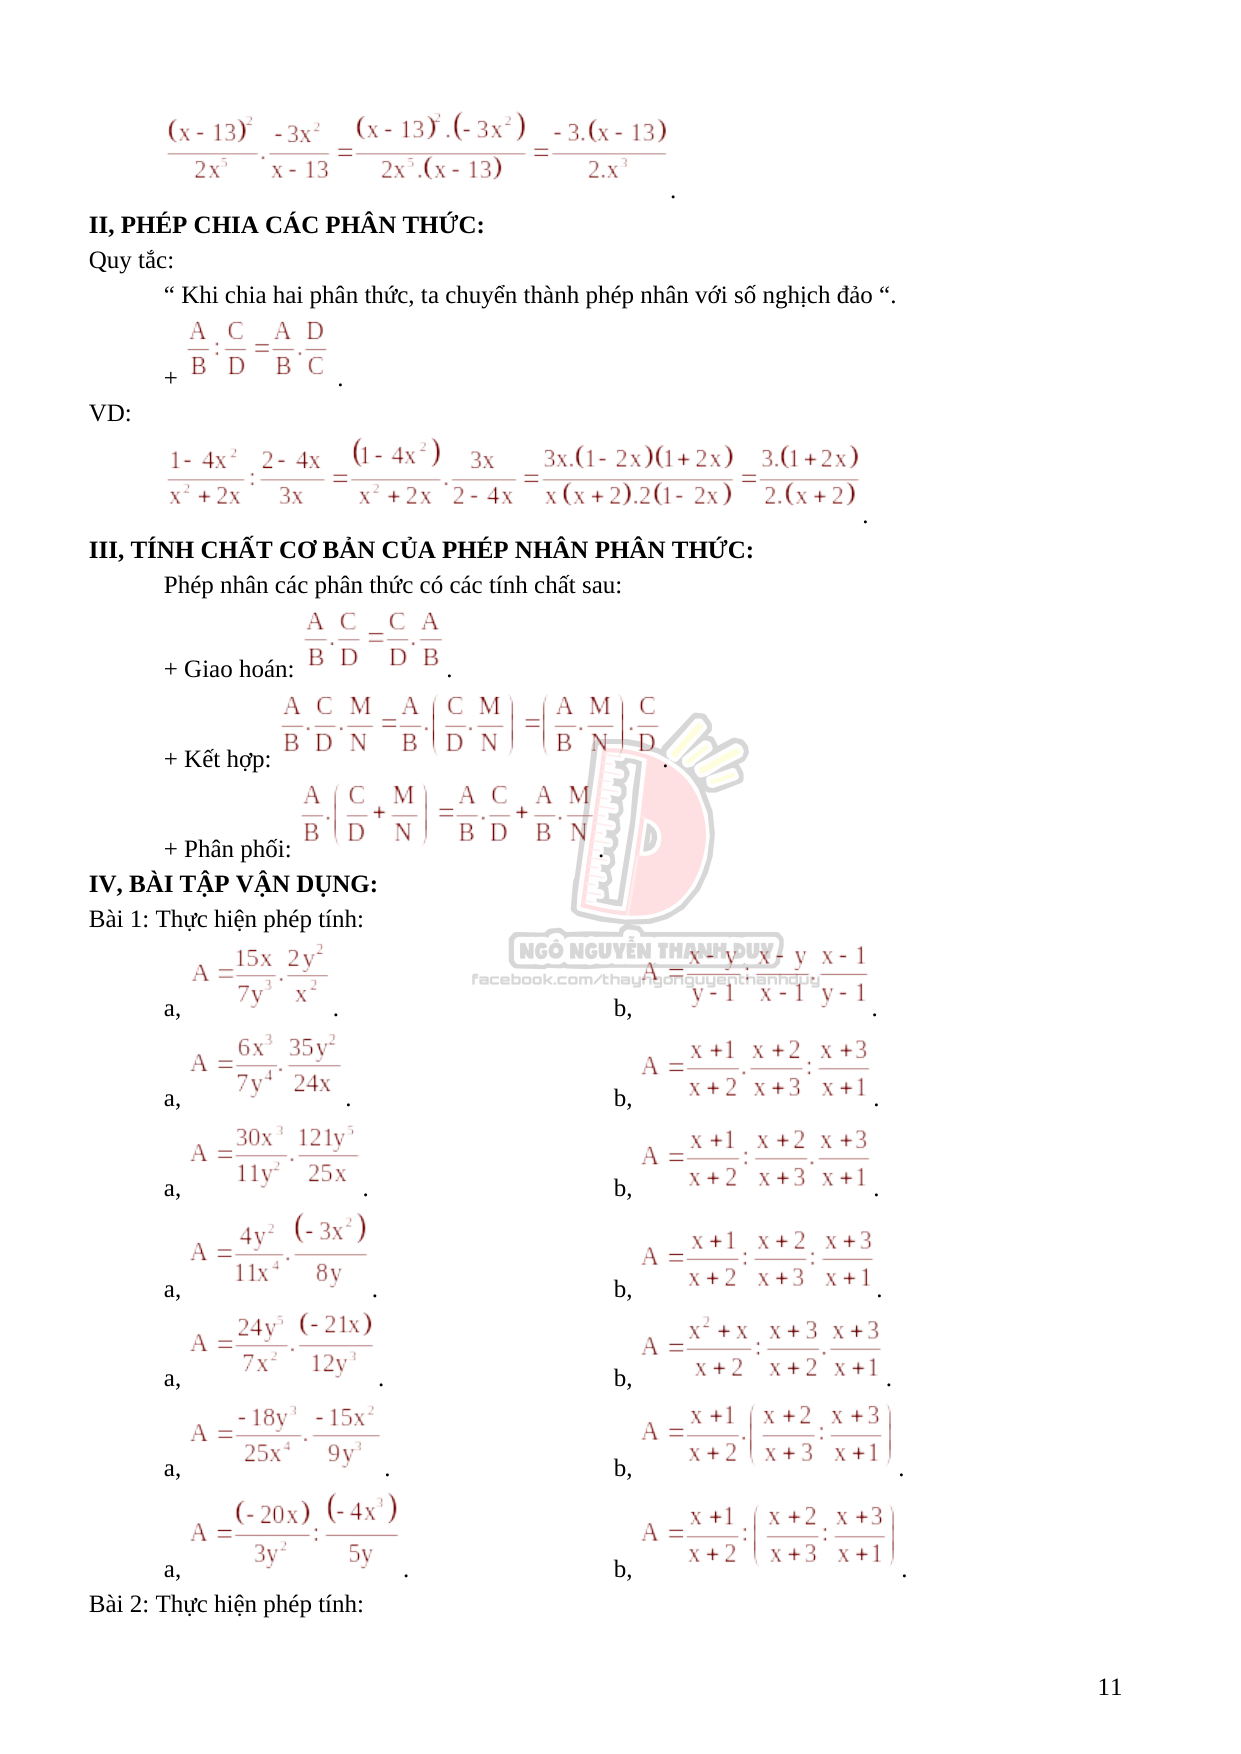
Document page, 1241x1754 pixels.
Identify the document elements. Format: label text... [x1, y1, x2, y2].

text a, . b, . [89, 1488, 1172, 1583]
text + Phân phối: . [89, 779, 1172, 862]
text Phép nhân các phân thức có các tính chất sau: [89, 571, 1172, 599]
text II, PHÉP CHIA CÁC PHÂN THỨC: [89, 210, 1172, 238]
text a, . b, . [89, 1309, 1172, 1392]
text IV, BÀI TẬP VẬN DỤNG: [89, 869, 1172, 897]
text + . [89, 315, 1172, 392]
text . [89, 433, 1172, 529]
text Bài 2: Thực hiện phép tính: [89, 1589, 1172, 1618]
text III, TÍNH CHẤT CƠ BẢN CỦA PHÉP NHÂN PHÂN THỨC: [89, 536, 1172, 564]
text a, . b, . [89, 939, 1172, 1022]
text VD: [89, 398, 1172, 427]
text . [89, 107, 1172, 203]
text a, . b, . [89, 1398, 1172, 1482]
text a, . b, . [89, 1118, 1172, 1202]
text a, . b, . [89, 1028, 1172, 1112]
text a, . b, . [89, 1208, 1172, 1302]
text Bài 1: Thực hiện phép tính: [89, 904, 1172, 932]
text “ Khi chia hai phân thức, ta chuyển thành phép nhân với số nghịch đảo “. [89, 280, 1172, 308]
text Quy tắc: [89, 245, 1172, 273]
text + Giao hoán: . [89, 606, 1172, 683]
text + Kết hợp: . [89, 689, 1172, 773]
